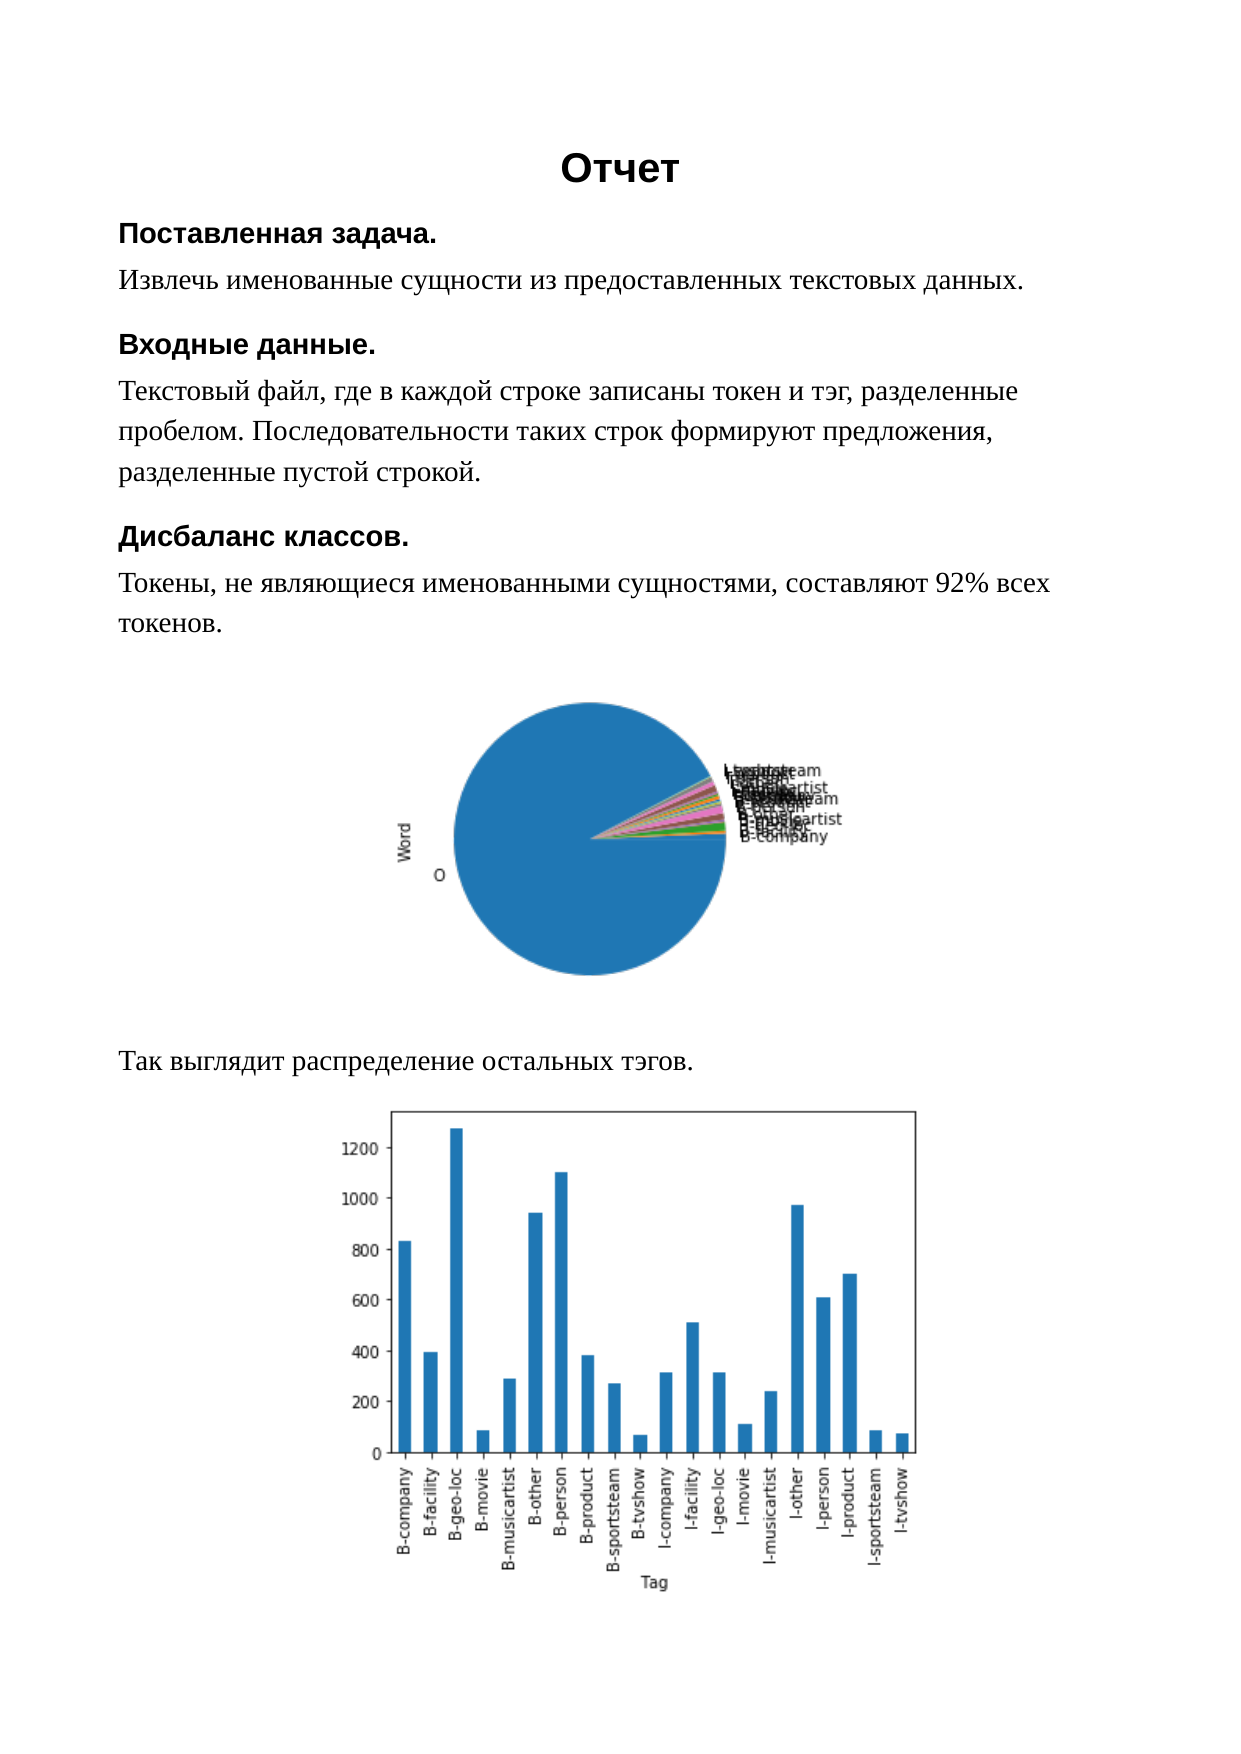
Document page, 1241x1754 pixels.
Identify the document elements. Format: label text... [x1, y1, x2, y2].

text Так выглядит распределение остальных тэгов. [118, 1043, 1122, 1077]
text Извлечь именованные сущности из предоставленных текстовых данных. [118, 262, 1122, 296]
subtitle Поставленная задача. [118, 216, 1122, 249]
subtitle Дисбаланс классов. [118, 519, 1122, 552]
subtitle Входные данные. [118, 327, 1122, 361]
picture [330, 1102, 926, 1601]
picture [387, 660, 853, 1021]
text Токены, не являющиеся именованными сущностями, составляют 92% всех токенов. [118, 565, 1122, 639]
title Отчет [118, 143, 1122, 191]
text Текстовый файл, где в каждой строке записаны токен и тэг, разделенные пробелом. Последовательности таких строк формируют предложения, разделенные пустой строкой. [118, 373, 1122, 487]
